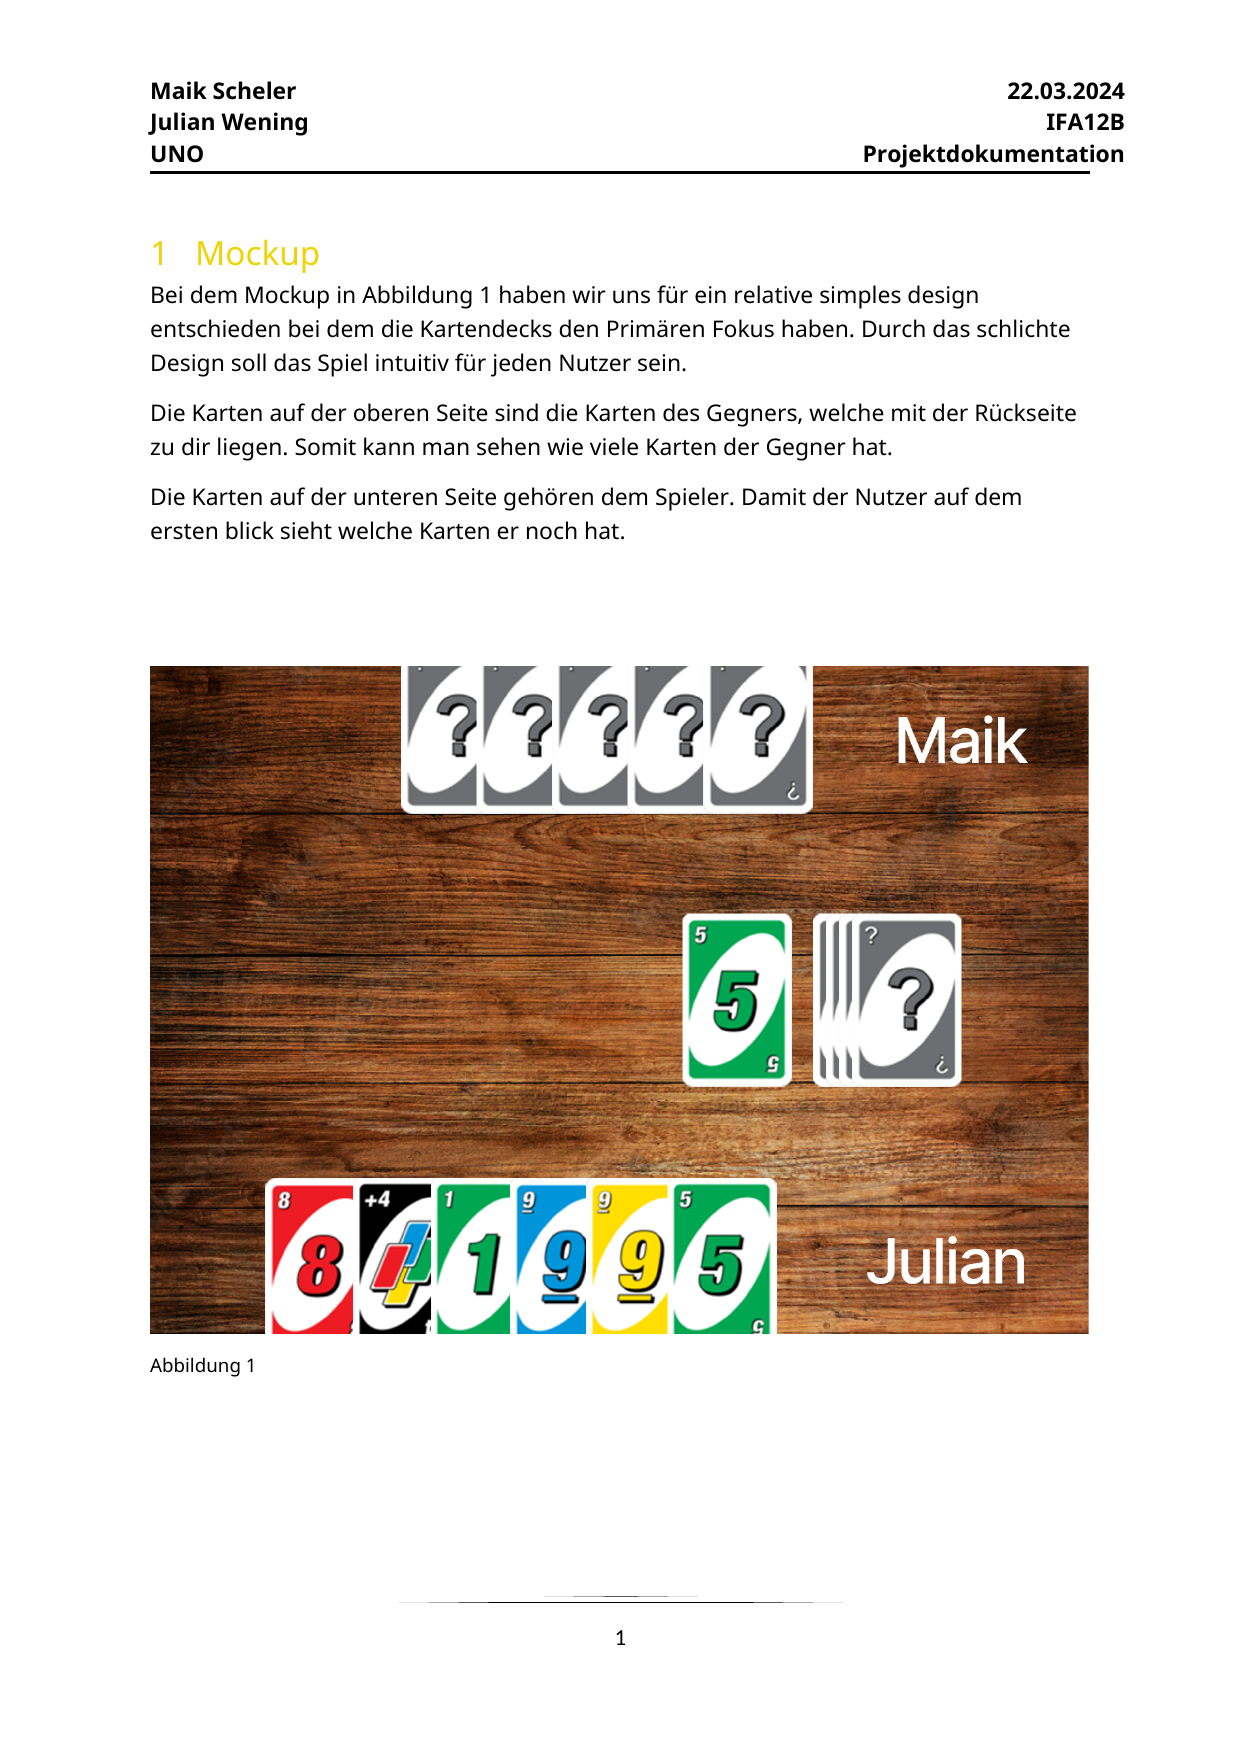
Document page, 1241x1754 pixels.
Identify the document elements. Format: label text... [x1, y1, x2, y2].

text Bei dem Mockup in Abbildung 1 haben wir uns für ein relative simples design entschieden bei dem die Kartendecks den Primären Fokus haben. Durch das schlichte Design soll das Spiel intuitiv für jeden Nutzer sein. [150, 279, 1090, 378]
picture [150, 666, 1089, 1334]
text Abbildung 1 [150, 1353, 1090, 1378]
subtitle Mockup [150, 230, 1090, 276]
text Die Karten auf der oberen Seite sind die Karten des Gegners, welche mit der Rückseite zu dir liegen. Somit kann man sehen wie viele Karten der Gegner hat. [150, 397, 1090, 462]
text Die Karten auf der unteren Seite gehören dem Spieler. Damit der Nutzer auf dem ersten blick sieht welche Karten er noch hat. [150, 481, 1090, 546]
